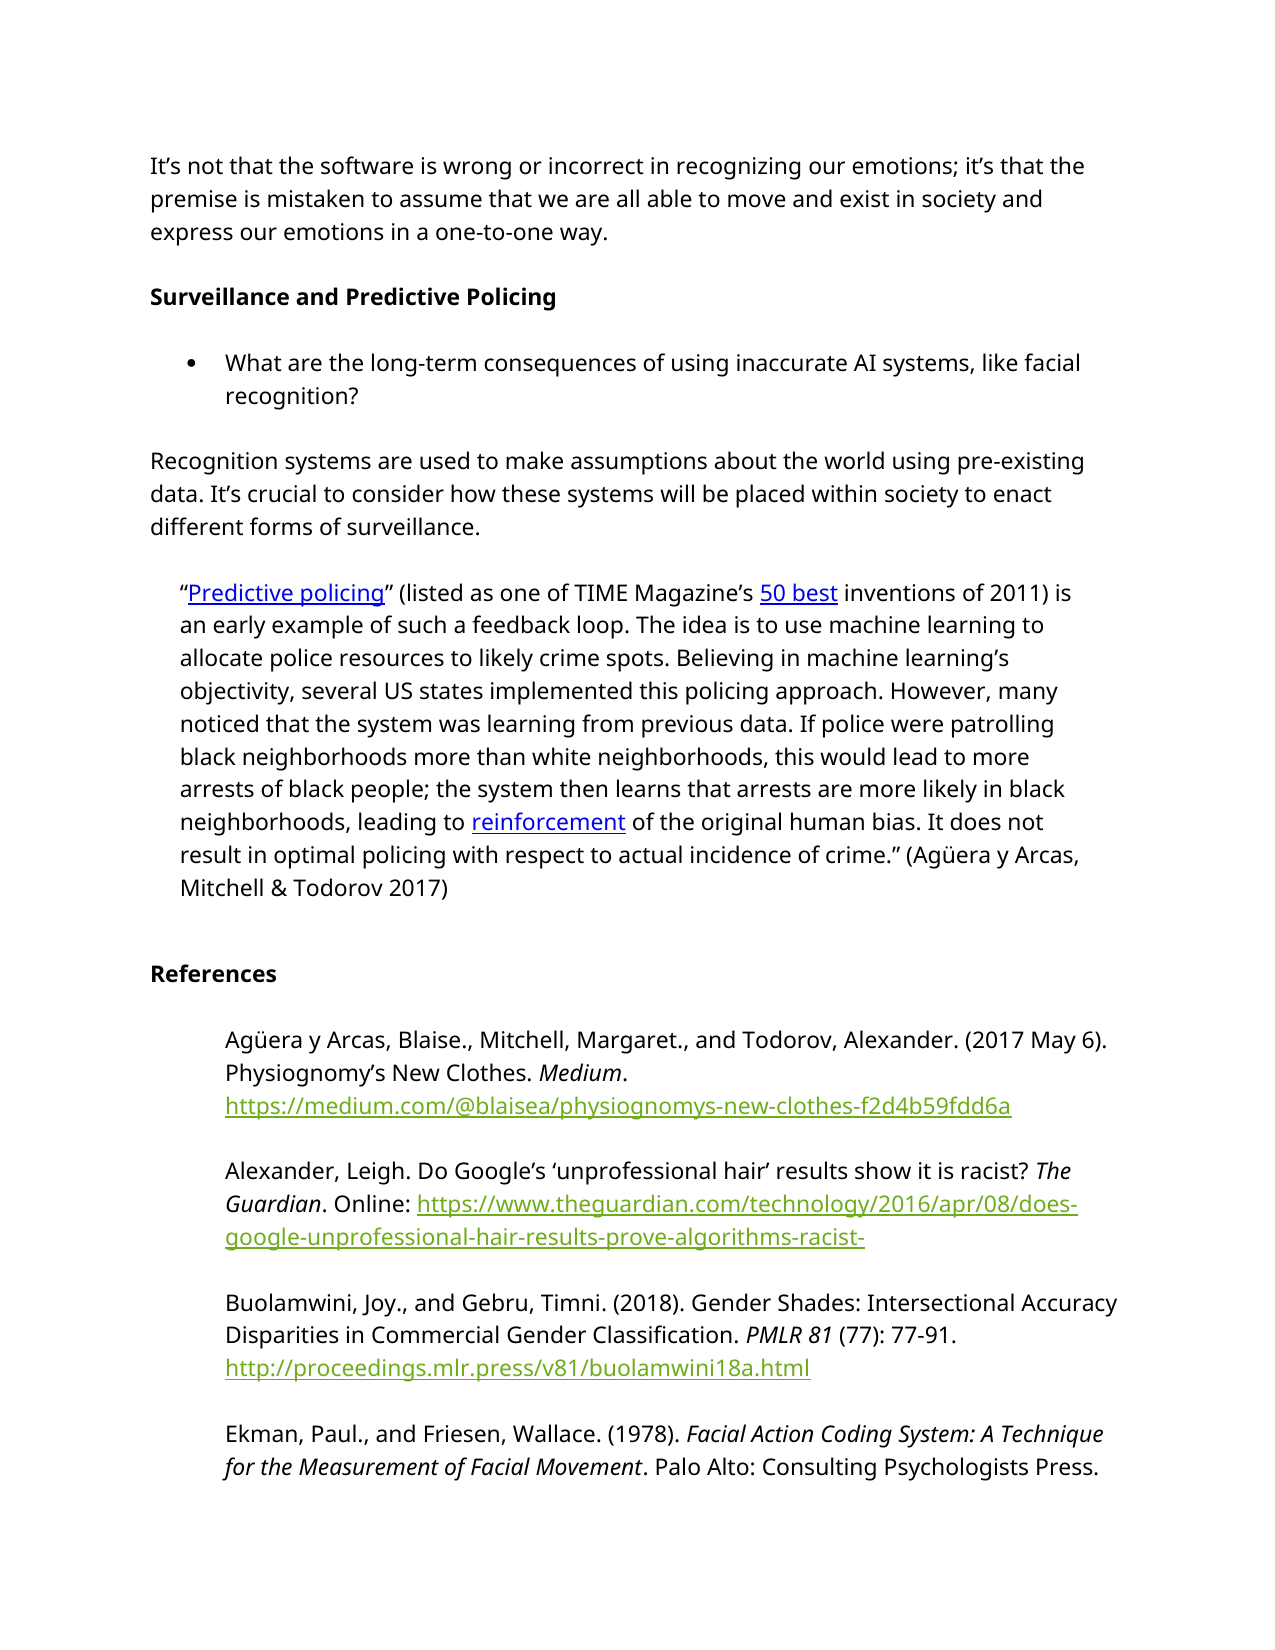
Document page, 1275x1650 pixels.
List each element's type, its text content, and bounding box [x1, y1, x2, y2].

text “Predictive policing” (listed as one of TIME Magazine’s 50 best inventions of 2011) is an early example of such a feedback loop. The idea is to use machine learning to allocate police resources to likely crime spots. Believing in machine learning’s objectivity, several US states implemented this policing approach. However, many noticed that the system was learning from previous data. If police were patrolling black neighborhoods more than white neighborhoods, this would lead to more arrests of black people; the system then learns that arrests are more likely in black neighborhoods, leading to reinforcement of the original human bias. It does not result in optimal policing with respect to actual incidence of crime.” (Agüera y Arcas, Mitchell & Todorov 2017) [179, 577, 1096, 903]
text Buolamwini, Joy., and Gebru, Timni. (2018). Gender Shades: Intersectional Accuracy Disparities in Commercial Gender Classification. PMLR 81 (77): 77-91. http://proceedings.mlr.press/v81/buolamwini18a.html [225, 1286, 1125, 1383]
text It’s not that the software is wrong or incorrect in recognizing our emotions; it’s that the premise is mistaken to assume that we are all able to move and exist in society and express our emotions in a one-to-one way. [150, 150, 1125, 247]
text References [150, 958, 1125, 989]
text Surveillance and Predictive Policing [150, 281, 1125, 312]
text Agüera y Arcas, Blaise., Mitchell, Margaret., and Todorov, Alexander. (2017 May 6). Physiognomy’s New Clothes. Medium. https://medium.com/@blaisea/physiognomys-new-clothes-f2d4b59fdd6a [225, 1024, 1125, 1121]
text Ekman, Paul., and Friesen, Wallace. (1978). Facial Action Coding System: A Technique for the Measurement of Facial Movement. Palo Alto: Consulting Psychologists Press. [225, 1418, 1125, 1482]
list What are the long-term consequences of using inaccurate AI systems, like facial recognition? [187, 347, 1125, 411]
text Recognition systems are used to make assumptions about the world using pre-existing data. It’s crucial to consider how these systems will be placed within society to enact different forms of surveillance. [150, 445, 1125, 542]
text Alexander, Leigh. Do Google’s ‘unprofessional hair’ results show it is racist? The Guardian. Online: https://www.theguardian.com/technology/2016/apr/08/does-google-unprofessional-hair-results-prove-algorithms-racist- [225, 1155, 1125, 1252]
